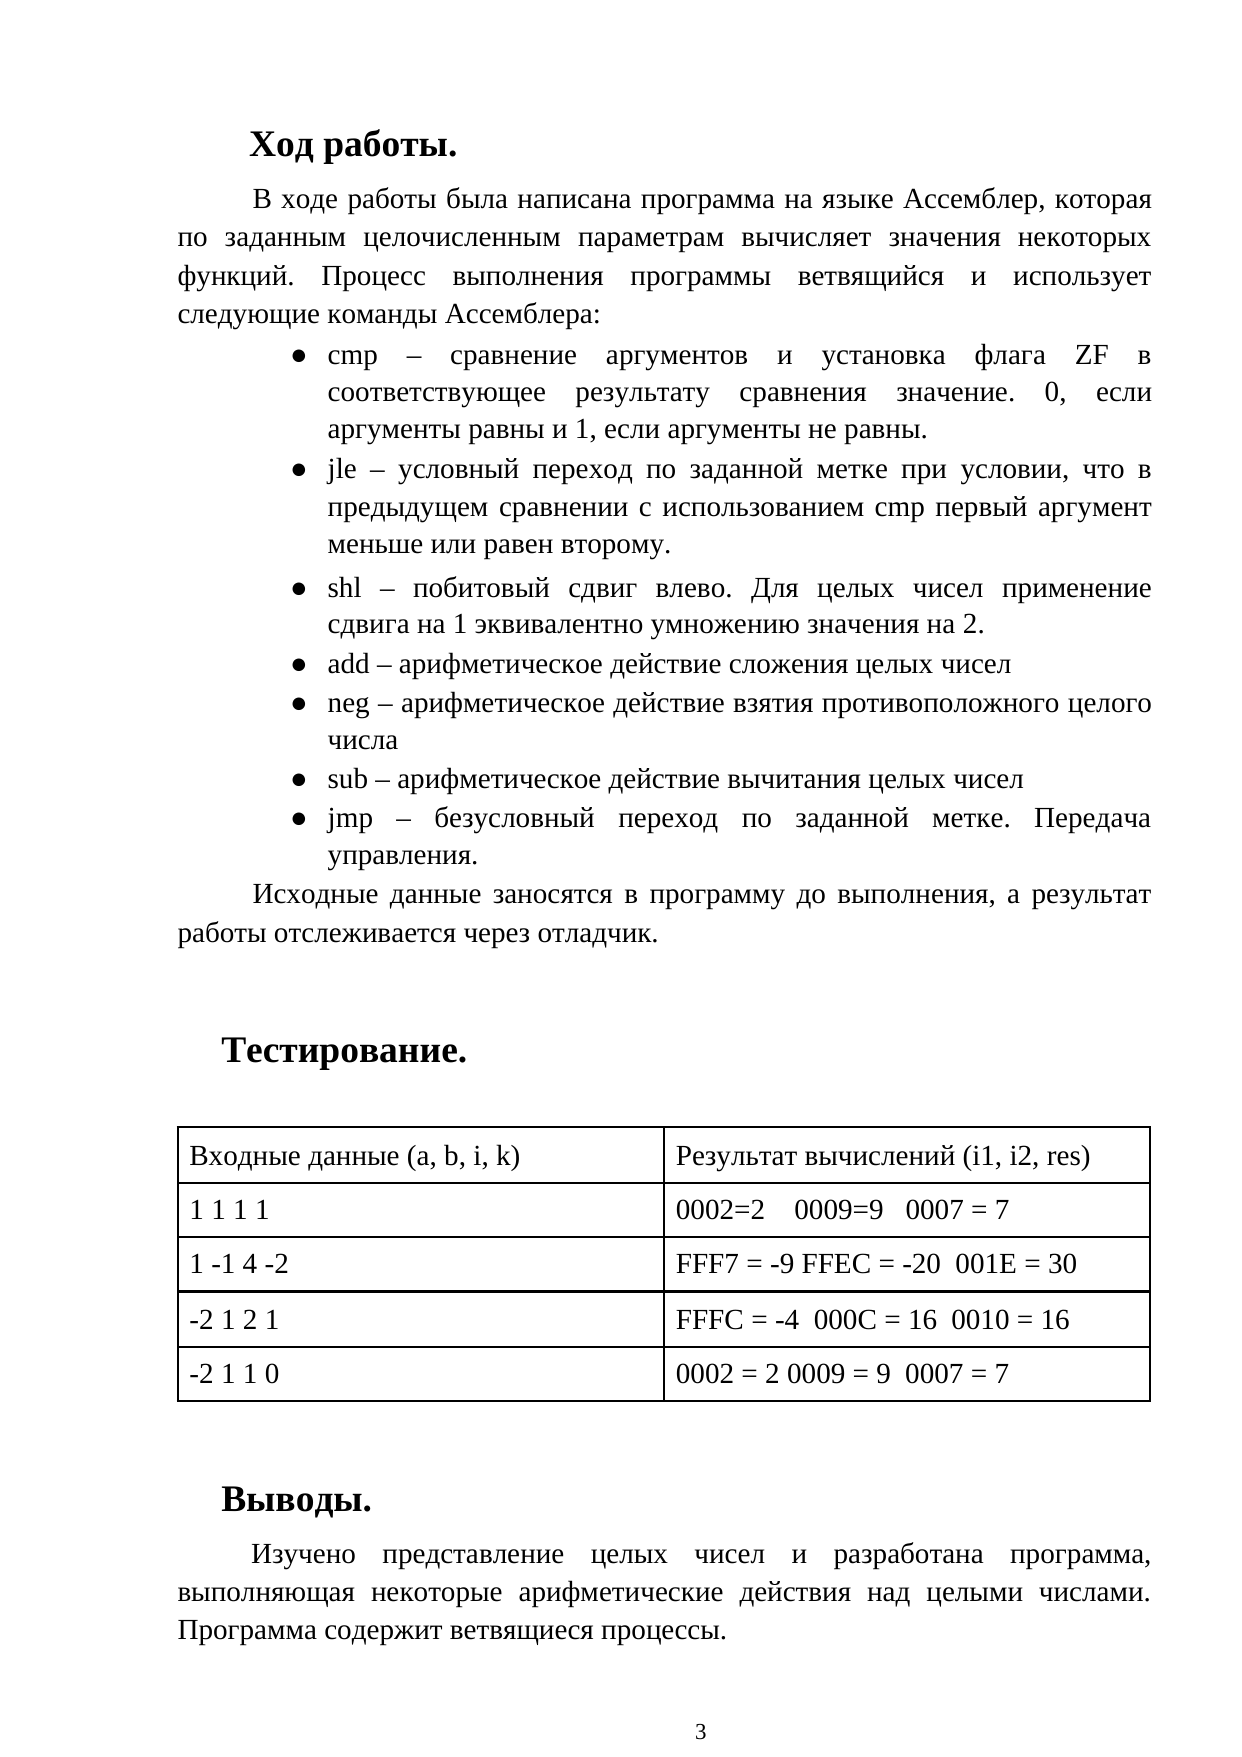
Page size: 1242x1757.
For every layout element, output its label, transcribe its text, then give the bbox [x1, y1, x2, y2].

list add – арифметическое действие сложения целых чисел [290, 646, 1164, 680]
text Выводы. [221, 1477, 1164, 1520]
table_cell -2 1 2 1 [179, 1293, 663, 1346]
list neg – арифметическое действие взятия противоположного целого числа [290, 685, 1152, 756]
table_cell 1 1 1 1 [179, 1184, 663, 1236]
table_cell 0002 = 2 0009 = 9 0007 = 7 [665, 1348, 1149, 1400]
table_cell FFFC = -4 000C = 16 0010 = 16 [665, 1293, 1149, 1346]
subtitle Ход работы. [164, 121, 1164, 164]
table_cell -2 1 1 0 [179, 1348, 663, 1400]
table_cell 1 -1 4 -2 [179, 1238, 663, 1290]
text Тестирование. [221, 1027, 1164, 1070]
list jle – условный переход по заданной метке при условии, что в предыдущем сравнении с использованием cmp первый аргумент меньше или равен второму. [290, 451, 1152, 559]
list shl – побитовый сдвиг влево. Для целых чисел применение сдвига на 1 эквивалентно умножению значения на 2. [290, 570, 1153, 639]
table_cell 0002=2 0009=9 0007 = 7 [665, 1184, 1149, 1236]
table_cell FFF7 = -9 FFEC = -20 001E = 30 [665, 1238, 1149, 1290]
text Исходные данные заносятся в программу до выполнения, а результат работы отслеживается через отладчик. [177, 876, 1152, 948]
table_header Входные данные (a, b, i, k) [179, 1128, 663, 1182]
text Изучено представление целых чисел и разработана программа, выполняющая некоторые арифметические действия над целыми числами. Программа содержит ветвящиеся процессы. [177, 1536, 1152, 1645]
list cmp – сравнение аргументов и установка флага ZF в соответствующее результату сравнения значение. 0, если аргументы равны и 1, если аргументы не равны. [290, 337, 1153, 445]
table_header Результат вычислений (i1, i2, res) [665, 1128, 1149, 1182]
list jmp – безусловный переход по заданной метке. Передача управления. [290, 800, 1151, 871]
text В ходе работы была написана программа на языке Ассемблер, которая по заданным целочисленным параметрам вычисляет значения некоторых функций. Процесс выполнения программы ветвящийся и использует следующие команды Ассемблера: [177, 181, 1152, 330]
list sub – арифметическое действие вычитания целых чисел [290, 761, 1164, 795]
